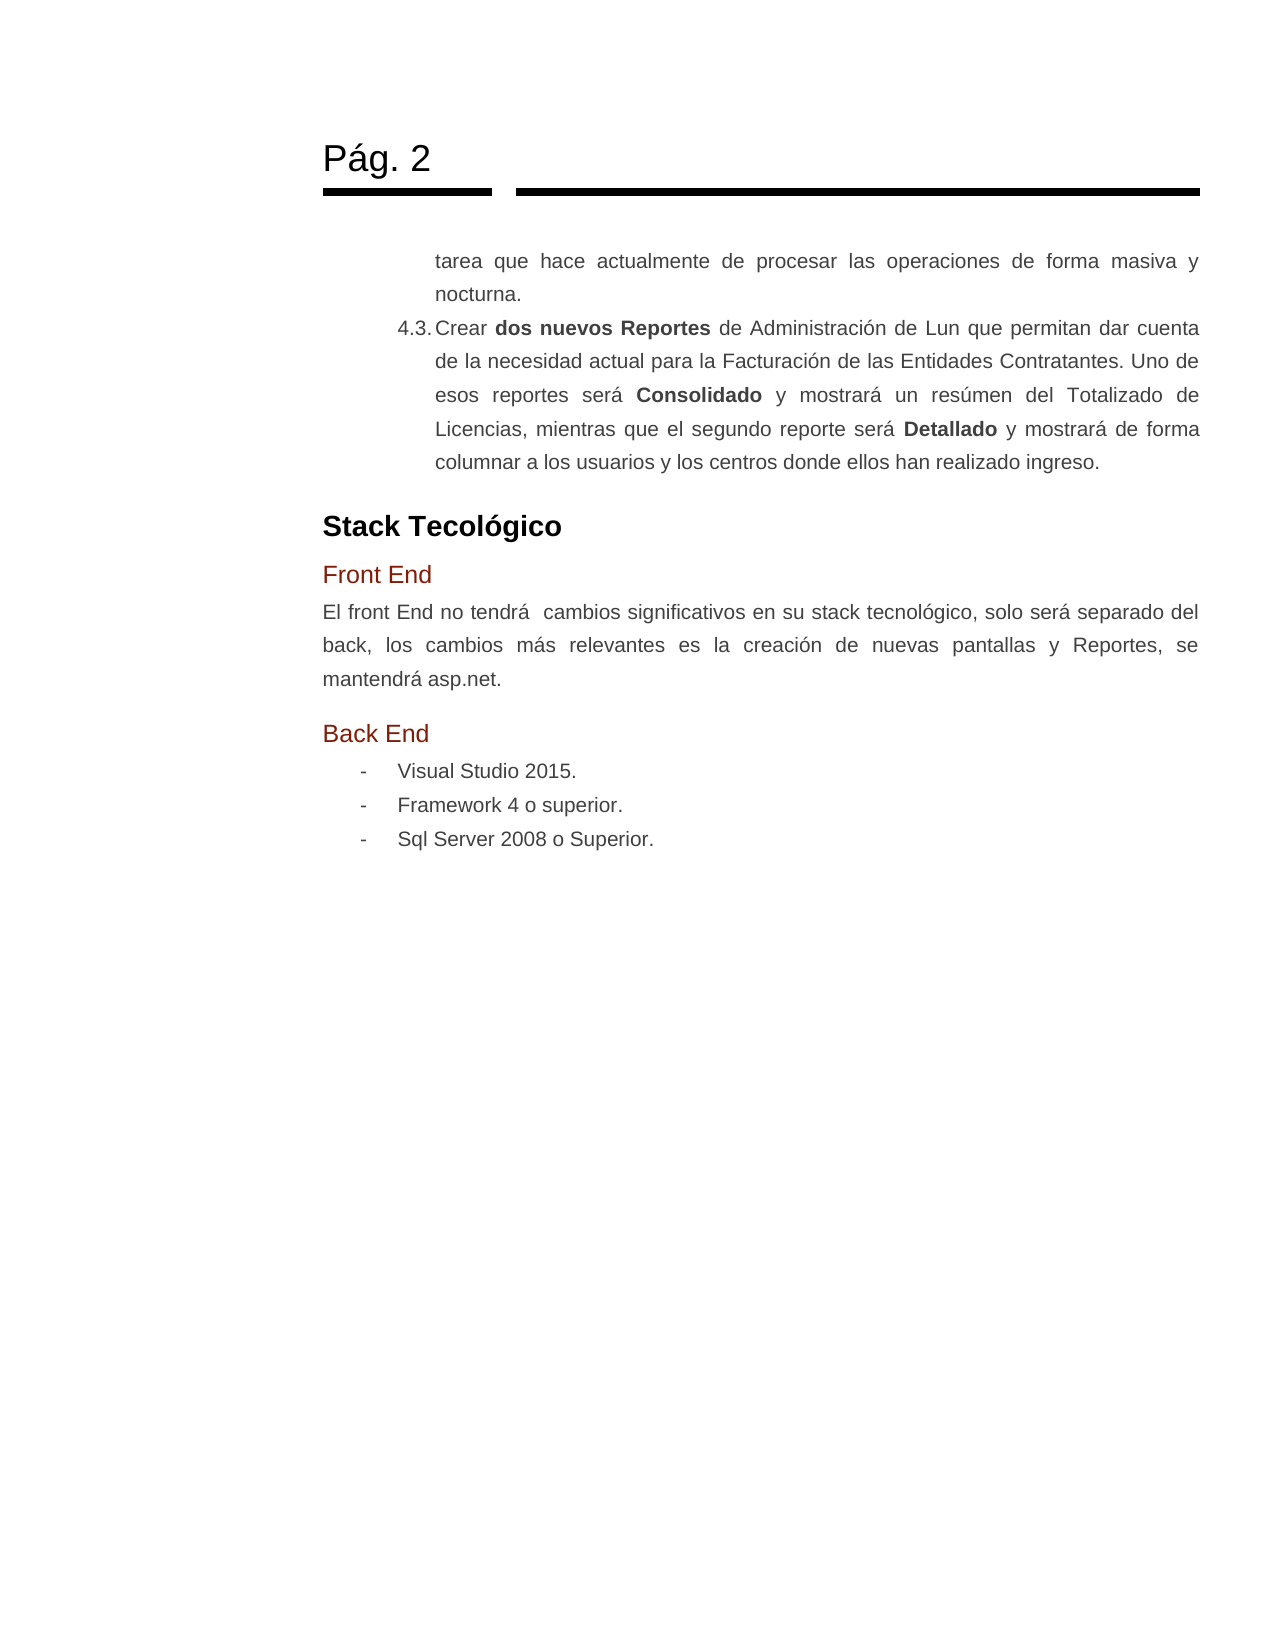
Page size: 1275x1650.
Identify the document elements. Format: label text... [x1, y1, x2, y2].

list Visual Studio 2015. [360, 759, 1200, 783]
list Crear dos nuevos Reportes de Administración de Lun que permitan dar cuenta de la necesidad actual para la Facturación de las Entidades Contratantes. Uno de esos reportes será Consolidado y mostrará un resúmen del Totalizado de Licencias, mientras que el segundo reporte será Detallado y mostrará de forma columnar a los usuarios y los centros donde ellos han realizado ingreso. [397, 316, 1200, 474]
list Sql Server 2008 o Superior. [360, 826, 1200, 850]
list Framework 4 o superior. [360, 793, 1200, 817]
subtitle Stack Tecológico [322, 508, 1200, 542]
subtitle Front End [322, 559, 1200, 588]
text El front End no tendrá cambios significativos en su stack tecnológico, solo será separado del back, los cambios más relevantes es la creación de nuevas pantallas y Reportes, se mantendrá asp.net. [322, 600, 1200, 691]
subtitle Back End [322, 719, 1200, 748]
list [397, 249, 1200, 306]
